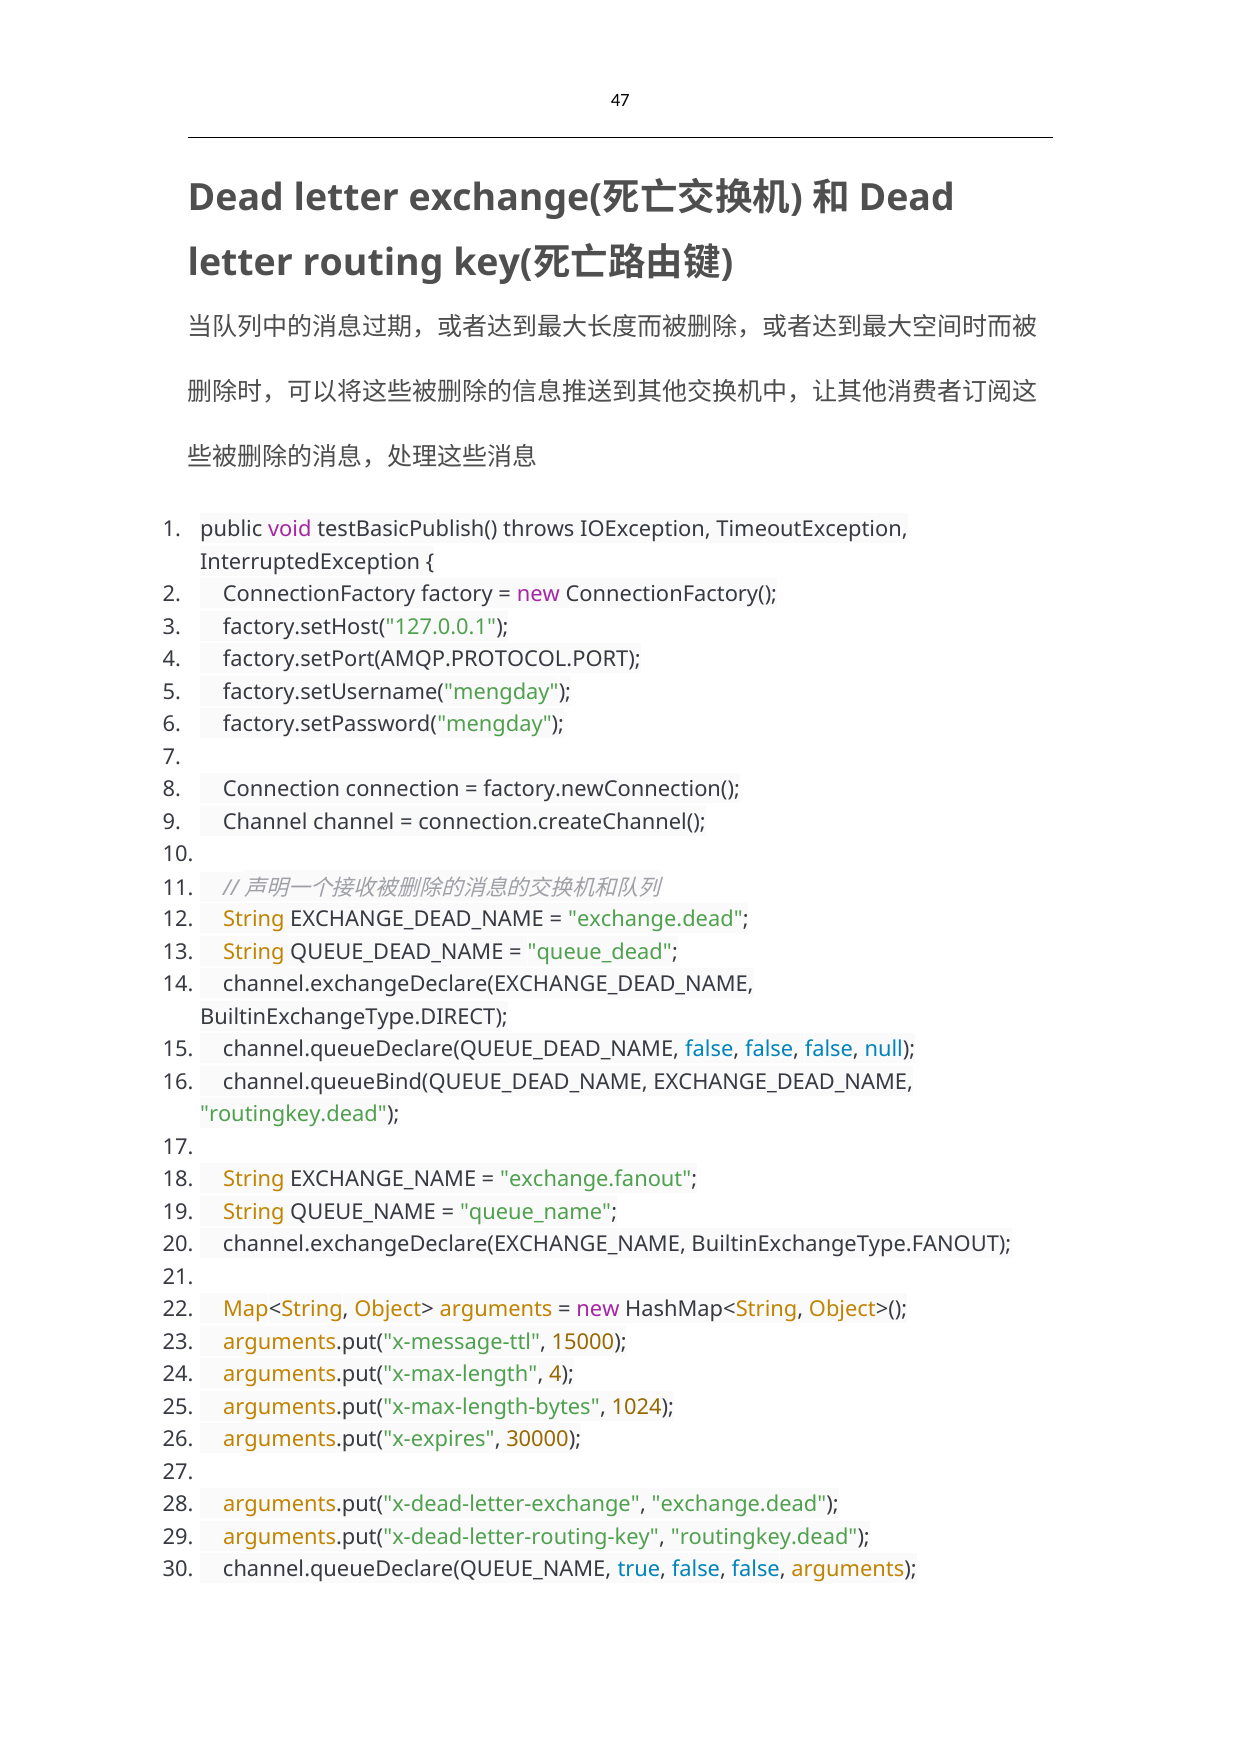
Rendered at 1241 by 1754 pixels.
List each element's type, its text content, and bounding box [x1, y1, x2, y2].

list arguments.put("x-dead-letter-exchange", "exchange.dead"); [162, 1487, 1053, 1519]
list arguments.put("x-dead-letter-routing-key", "routingkey.dead"); [162, 1519, 1053, 1552]
list public void testBasicPublish() throws IOException, TimeoutException, InterruptedException { [162, 512, 1053, 577]
list arguments.put("x-max-length", 4); [162, 1357, 1053, 1389]
list String EXCHANGE_NAME = "exchange.fanout"; [162, 1162, 1053, 1194]
list arguments.put("x-max-length-bytes", 1024); [162, 1389, 1053, 1422]
list factory.setHost("127.0.0.1"); [162, 609, 1053, 642]
list channel.queueDeclare(QUEUE_NAME, true, false, false, arguments); [162, 1552, 1053, 1584]
list String EXCHANGE_DEAD_NAME = "exchange.dead"; [162, 902, 1053, 934]
list channel.exchangeDeclare(EXCHANGE_DEAD_NAME, BuiltinExchangeType.DIRECT); [162, 967, 1053, 1032]
text 当队列中的消息过期，或者达到最大长度而被删除，或者达到最大空间时而被删除时，可以将这些被删除的信息推送到其他交换机中，让其他消费者订阅这些被删除的消息，处理这些消息 [187, 292, 1053, 487]
list // 声明一个接收被删除的消息的交换机和队列 [162, 869, 1053, 902]
list factory.setPassword("mengday"); [162, 707, 1053, 739]
list arguments.put("x-expires", 30000); [162, 1422, 1053, 1454]
list factory.setPort(AMQP.PROTOCOL.PORT); [162, 642, 1053, 674]
list channel.exchangeDeclare(EXCHANGE_NAME, BuiltinExchangeType.FANOUT); [162, 1227, 1053, 1259]
list channel.queueDeclare(QUEUE_DEAD_NAME, false, false, false, null); [162, 1032, 1053, 1064]
list String QUEUE_NAME = "queue_name"; [162, 1194, 1053, 1227]
list ConnectionFactory factory = new ConnectionFactory(); [162, 577, 1053, 609]
text Dead letter exchange(死亡交换机) 和 Dead letter routing key(死亡路由键) [187, 162, 1053, 292]
list arguments.put("x-message-ttl", 15000); [162, 1324, 1053, 1357]
list Connection connection = factory.newConnection(); [162, 772, 1053, 804]
list String QUEUE_DEAD_NAME = "queue_dead"; [162, 934, 1053, 967]
list Map<String, Object> arguments = new HashMap<String, Object>(); [162, 1292, 1053, 1324]
list factory.setUsername("mengday"); [162, 674, 1053, 707]
list channel.queueBind(QUEUE_DEAD_NAME, EXCHANGE_DEAD_NAME, "routingkey.dead"); [162, 1064, 1053, 1129]
list Channel channel = connection.createChannel(); [162, 804, 1053, 837]
